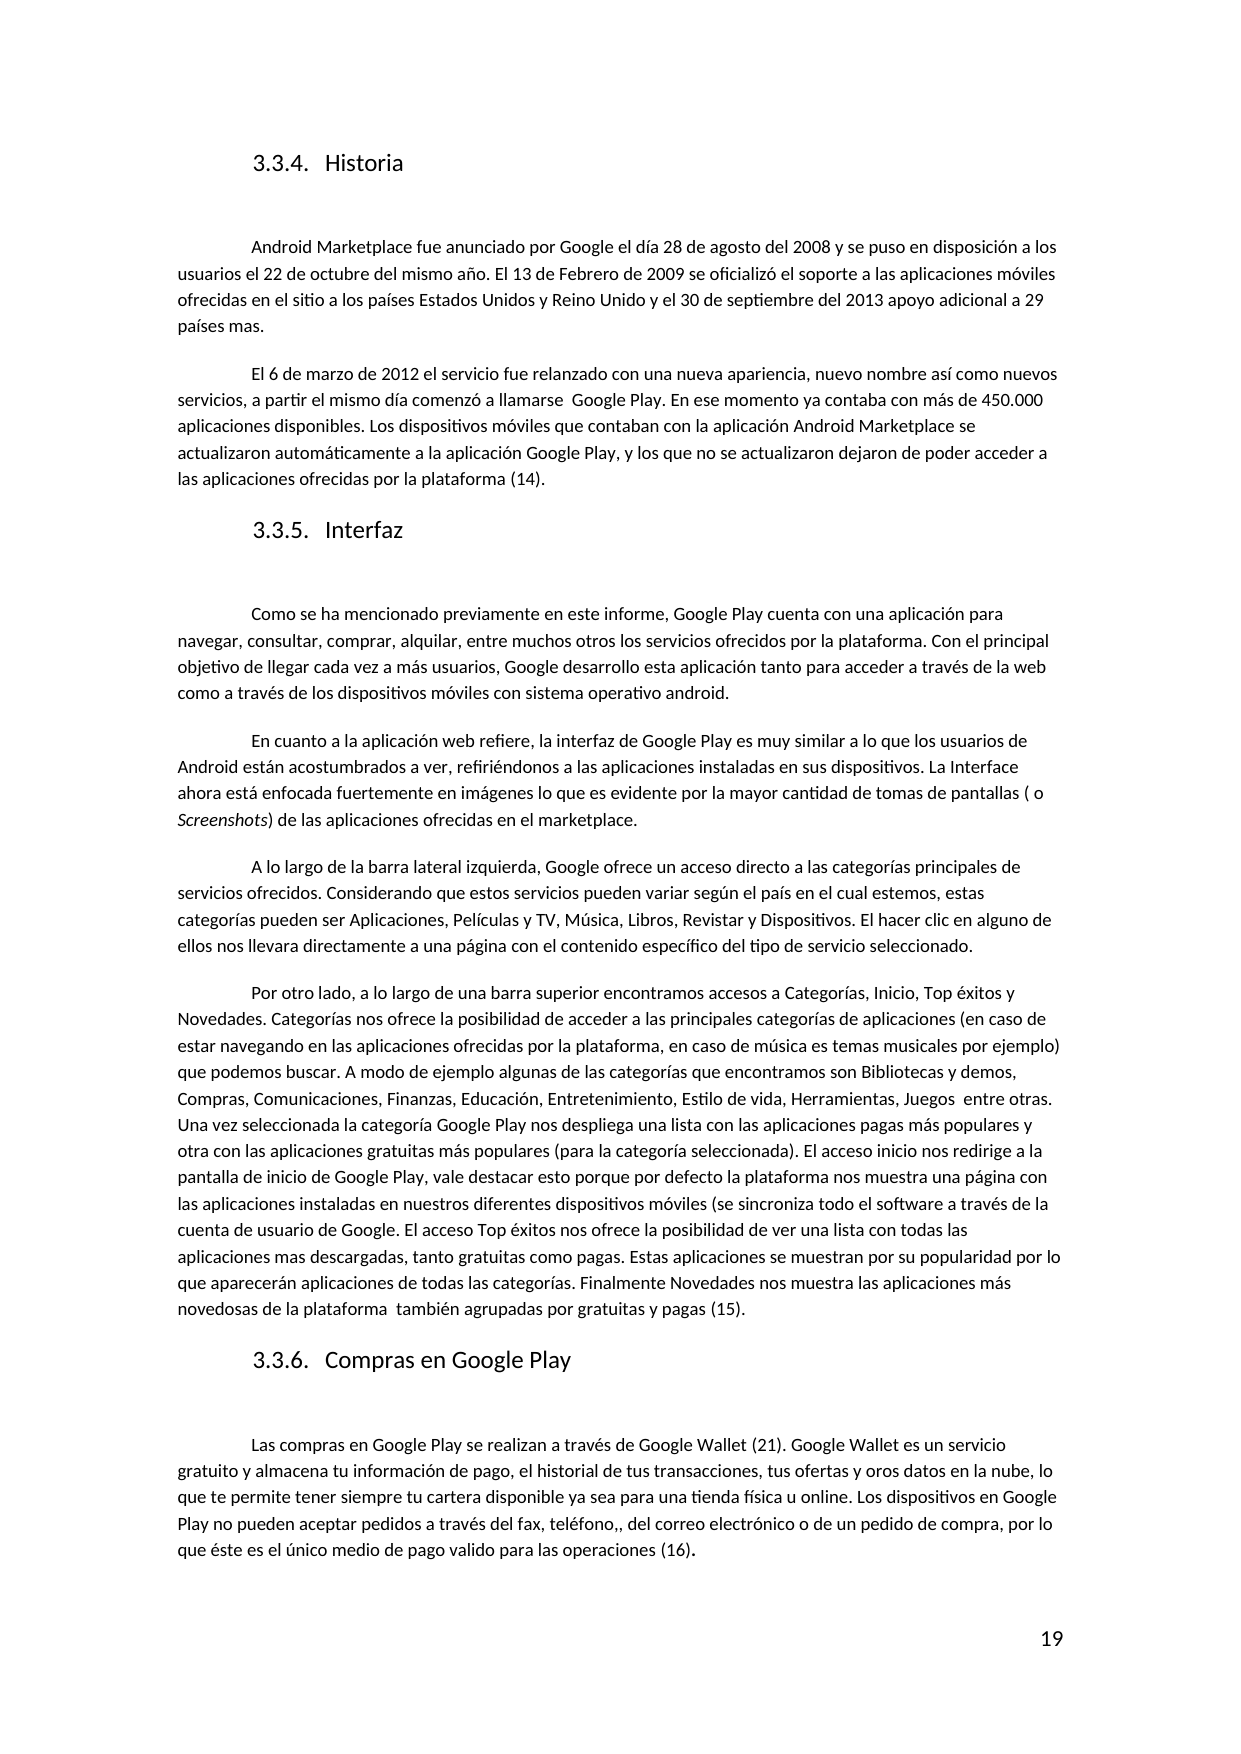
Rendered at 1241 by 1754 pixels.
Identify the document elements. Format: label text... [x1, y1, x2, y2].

text Android Marketplace fue anunciado por Google el día 28 de agosto del 2008 y se puso en disposición a los usuarios el 22 de octubre del mismo año. El 13 de Febrero de 2009 se oficializó el soporte a las aplicaciones móviles ofrecidas en el sitio a los países Estados Unidos y Reino Unido y el 30 de septiembre del 2013 apoyo adicional a 29 países mas. [177, 236, 1063, 338]
subtitle Interfaz [252, 514, 1063, 545]
text En cuanto a la aplicación web refiere, la interfaz de Google Play es muy similar a lo que los usuarios de Android están acostumbrados a ver, refiriéndonos a las aplicaciones instaladas en sus dispositivos. La Interface ahora está enfocada fuertemente en imágenes lo que es evidente por la mayor cantidad de tomas de pantallas ( o Screenshots) de las aplicaciones ofrecidas en el marketplace. [177, 729, 1063, 831]
text Las compras en Google Play se realizan a través de Google Wallet. Google Wallet es un servicio gratuito y almacena tu información de pago, el historial de tus transacciones, tus ofertas y oros datos en la nube, lo que te permite tener siempre tu cartera disponible ya sea para una tienda física u online. Los dispositivos en Google Play no pueden aceptar pedidos a través del fax, teléfono,, del correo electrónico o de un pedido de compra, por lo que éste es el único medio de pago valido para las operaciones. [177, 1433, 1063, 1561]
subtitle Historia [252, 148, 1063, 178]
text A lo largo de la barra lateral izquierda, Google ofrece un acceso directo a las categorías principales de servicios ofrecidos. Considerando que estos servicios pueden variar según el país en el cual estemos, estas categorías pueden ser Aplicaciones, Películas y TV, Música, Libros, Revistar y Dispositivos. El hacer clic en alguno de ellos nos llevara directamente a una página con el contenido específico del tipo de servicio seleccionado. [177, 855, 1063, 957]
text Como se ha mencionado previamente en este informe, Google Play cuenta con una aplicación para navegar, consultar, comprar, alquilar, entre muchos otros los servicios ofrecidos por la plataforma. Con el principal objetivo de llegar cada vez a más usuarios, Google desarrollo esta aplicación tanto para acceder a través de la web como a través de los dispositivos móviles con sistema operativo android. [177, 602, 1063, 704]
subtitle Compras en Google Play [252, 1345, 1063, 1375]
text Por otro lado, a lo largo de una barra superior encontramos accesos a Categorías, Inicio, Top éxitos y Novedades. Categorías nos ofrece la posibilidad de acceder a las principales categorías de aplicaciones (en caso de estar navegando en las aplicaciones ofrecidas por la plataforma, en caso de música es temas musicales por ejemplo) que podemos buscar. A modo de ejemplo algunas de las categorías que encontramos son Bibliotecas y demos, Compras, Comunicaciones, Finanzas, Educación, Entretenimiento, Estilo de vida, Herramientas, Juegos entre otras. Una vez seleccionada la categoría Google Play nos despliega una lista con las aplicaciones pagas más populares y otra con las aplicaciones gratuitas más populares (para la categoría seleccionada). El acceso inicio nos redirige a la pantalla de inicio de Google Play, vale destacar esto porque por defecto la plataforma nos muestra una página con las aplicaciones instaladas en nuestros diferentes dispositivos móviles (se sincroniza todo el software a través de la cuenta de usuario de Google. El acceso Top éxitos nos ofrece la posibilidad de ver una lista con todas las aplicaciones mas descargadas, tanto gratuitas como pagas. Estas aplicaciones se muestran por su popularidad por lo que aparecerán aplicaciones de todas las categorías. Finalmente Novedades nos muestra las aplicaciones más novedosas de la plataforma también agrupadas por gratuitas y pagas. [177, 981, 1063, 1320]
text El 6 de marzo de 2012 el servicio fue relanzado con una nueva apariencia, nuevo nombre así como nuevos servicios, a partir el mismo día comenzó a llamarse Google Play. En ese momento ya contaba con más de 450.000 aplicaciones disponibles. Los dispositivos móviles que contaban con la aplicación Android Marketplace se actualizaron automáticamente a la aplicación Google Play, y los que no se actualizaron dejaron de poder acceder a las aplicaciones ofrecidas por la plataforma. [177, 362, 1063, 490]
